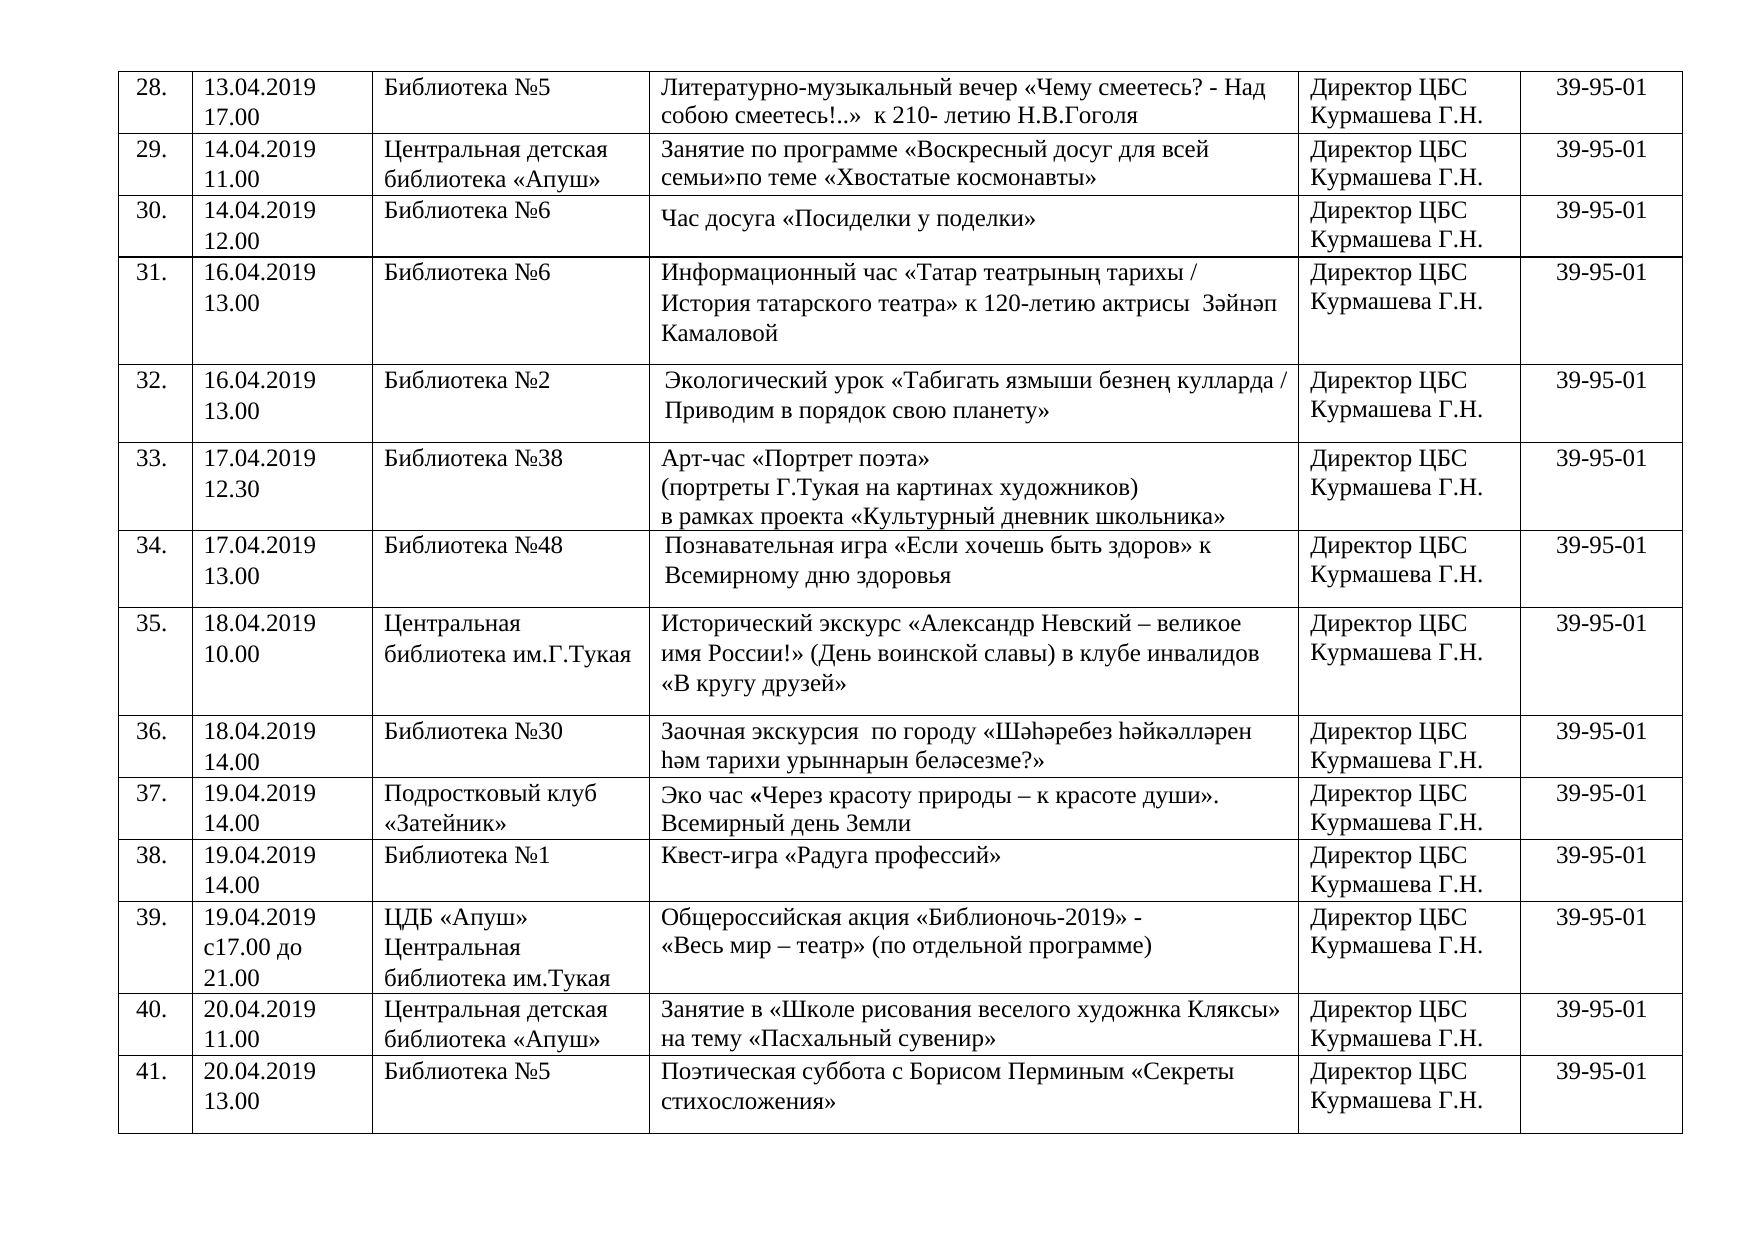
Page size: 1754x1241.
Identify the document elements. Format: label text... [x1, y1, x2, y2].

table_cell Центральная библиотека им.Г.Тукая [373, 608, 649, 715]
table_cell [119, 608, 192, 715]
table_cell 39-95-01 [1521, 608, 1682, 715]
table_cell 14.04.2019 11.00 [193, 134, 372, 194]
table_cell 39-95-01 [1521, 196, 1682, 256]
table_cell 39-95-01 [1521, 994, 1682, 1055]
table_cell 20.04.2019 11.00 [193, 994, 372, 1055]
table_cell [119, 716, 192, 777]
table_cell Директор ЦБС Курмашева Г.Н. [1299, 902, 1520, 993]
table_cell Директор ЦБС Курмашева Г.Н. [1299, 778, 1520, 839]
table_cell 39-95-01 [1521, 902, 1682, 993]
table_cell 39-95-01 [1521, 365, 1682, 442]
table_cell [119, 778, 192, 839]
table_cell Центральная детская библиотека «Апуш» [373, 134, 649, 194]
table_cell 39-95-01 [1521, 778, 1682, 839]
table_cell [119, 902, 192, 993]
table_cell Директор ЦБС Курмашева Г.Н. [1299, 531, 1520, 607]
table_cell [119, 994, 192, 1055]
table_cell Информационный час «Татар театрының тарихы / История татарского театра» к 120-летию актрисы Зәйнәп Камаловой [650, 258, 1298, 364]
table_cell Центральная детская библиотека «Апуш» [373, 994, 649, 1055]
table_cell Час досуга «Посиделки у поделки» [650, 196, 1298, 256]
table_cell Библиотека №5 [373, 1056, 649, 1133]
table_cell Директор ЦБС Курмашева Г.Н. [1299, 134, 1520, 194]
table_cell 20.04.2019 13.00 [193, 1056, 372, 1133]
table_cell [119, 72, 192, 133]
table_cell Заочная экскурсия по городу «Шәһәребез һәйкәлләрен һәм тарихи урыннарын беләсезме?» [650, 716, 1298, 777]
table_cell [119, 365, 192, 442]
table_cell 39-95-01 [1521, 443, 1682, 529]
table_cell Поэтическая суббота с Борисом Перминым «Секреты стихосложения» [650, 1056, 1298, 1133]
table_cell 17.04.2019 13.00 [193, 531, 372, 607]
table_cell Директор ЦБС Курмашева Г.Н. [1299, 443, 1520, 529]
table_cell Директор ЦБС Курмашева Г.Н. [1299, 716, 1520, 777]
table_cell Библиотека №48 [373, 531, 649, 607]
table_cell 39-95-01 [1521, 258, 1682, 364]
table_cell 19.04.2019 14.00 [193, 778, 372, 839]
table_cell 18.04.2019 10.00 [193, 608, 372, 715]
table_cell 18.04.2019 14.00 [193, 716, 372, 777]
table_cell [119, 443, 192, 529]
table_cell 19.04.2019 с17.00 до 21.00 [193, 902, 372, 993]
table_cell Литературно-музыкальный вечер «Чему смеетесь? - Над собою смеетесь!..» к 210- летию Н.В.Гоголя [650, 72, 1298, 133]
table_cell 39-95-01 [1521, 716, 1682, 777]
table_cell Эко час «Через красоту природы – к красоте души». Всемирный день Земли [650, 778, 1298, 839]
table_cell Арт-час «Портрет поэта» (портреты Г.Тукая на картинах художников) в рамках проекта «Культурный дневник школьника» [650, 443, 1298, 529]
table_cell Директор ЦБС Курмашева Г.Н. [1299, 994, 1520, 1055]
table_cell Директор ЦБС Курмашева Г.Н. [1299, 365, 1520, 442]
table_cell 14.04.2019 12.00 [193, 196, 372, 256]
table_cell Занятие в «Школе рисования веселого художнка Кляксы» на тему «Пасхальный сувенир» [650, 994, 1298, 1055]
table_cell 39-95-01 [1521, 72, 1682, 133]
table_cell Библиотека №6 [373, 258, 649, 364]
table_cell 13.04.2019 17.00 [193, 72, 372, 133]
table_cell Библиотека №2 [373, 365, 649, 442]
table_cell ЦДБ «Апуш» Центральная библиотека им.Тукая [373, 902, 649, 993]
table_cell Подростковый клуб «Затейник» [373, 778, 649, 839]
table_cell Директор ЦБС Курмашева Г.Н. [1299, 258, 1520, 364]
table_cell 19.04.2019 14.00 [193, 840, 372, 901]
table_cell [119, 196, 192, 256]
table_cell 16.04.2019 13.00 [193, 365, 372, 442]
table_cell Библиотека №30 [373, 716, 649, 777]
table_cell 39-95-01 [1521, 840, 1682, 901]
table_cell Квест-игра «Радуга профессий» [650, 840, 1298, 901]
table_cell [119, 258, 192, 364]
table_cell Занятие по программе «Воскресный досуг для всей семьи»по теме «Хвостатые космонавты» [650, 134, 1298, 194]
table_cell Директор ЦБС Курмашева Г.Н. [1299, 196, 1520, 256]
table_cell [119, 134, 192, 194]
table_cell 39-95-01 [1521, 531, 1682, 607]
table_cell Библиотека №5 [373, 72, 649, 133]
table_cell [119, 840, 192, 901]
table_cell 17.04.2019 12.30 [193, 443, 372, 529]
table_cell Директор ЦБС Курмашева Г.Н. [1299, 840, 1520, 901]
table_cell [119, 1056, 192, 1133]
table_cell Директор ЦБС Курмашева Г.Н. [1299, 608, 1520, 715]
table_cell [1299, 1056, 1520, 1133]
table_cell Исторический экскурс «Александр Невский – великое имя России!» (День воинской славы) в клубе инвалидов «В кругу друзей» [650, 608, 1298, 715]
table_cell Библиотека №38 [373, 443, 649, 529]
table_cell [1299, 72, 1520, 133]
table_cell 16.04.2019 13.00 [193, 258, 372, 364]
table_cell 39-95-01 [1521, 1056, 1682, 1133]
table_cell Библиотека №1 [373, 840, 649, 901]
table_cell [119, 531, 192, 607]
table_cell Библиотека №6 [373, 196, 649, 256]
table_cell Общероссийская акция «Библионочь-2019» - «Весь мир – театр» (по отдельной программе) [650, 902, 1298, 993]
table_cell 39-95-01 [1521, 134, 1682, 194]
table_cell Познавательная игра «Если хочешь быть здоров» к Всемирному дню здоровья [650, 531, 1298, 607]
table_cell Экологический урок «Табигать язмыши безнең кулларда / Приводим в порядок свою планету» [650, 365, 1298, 442]
